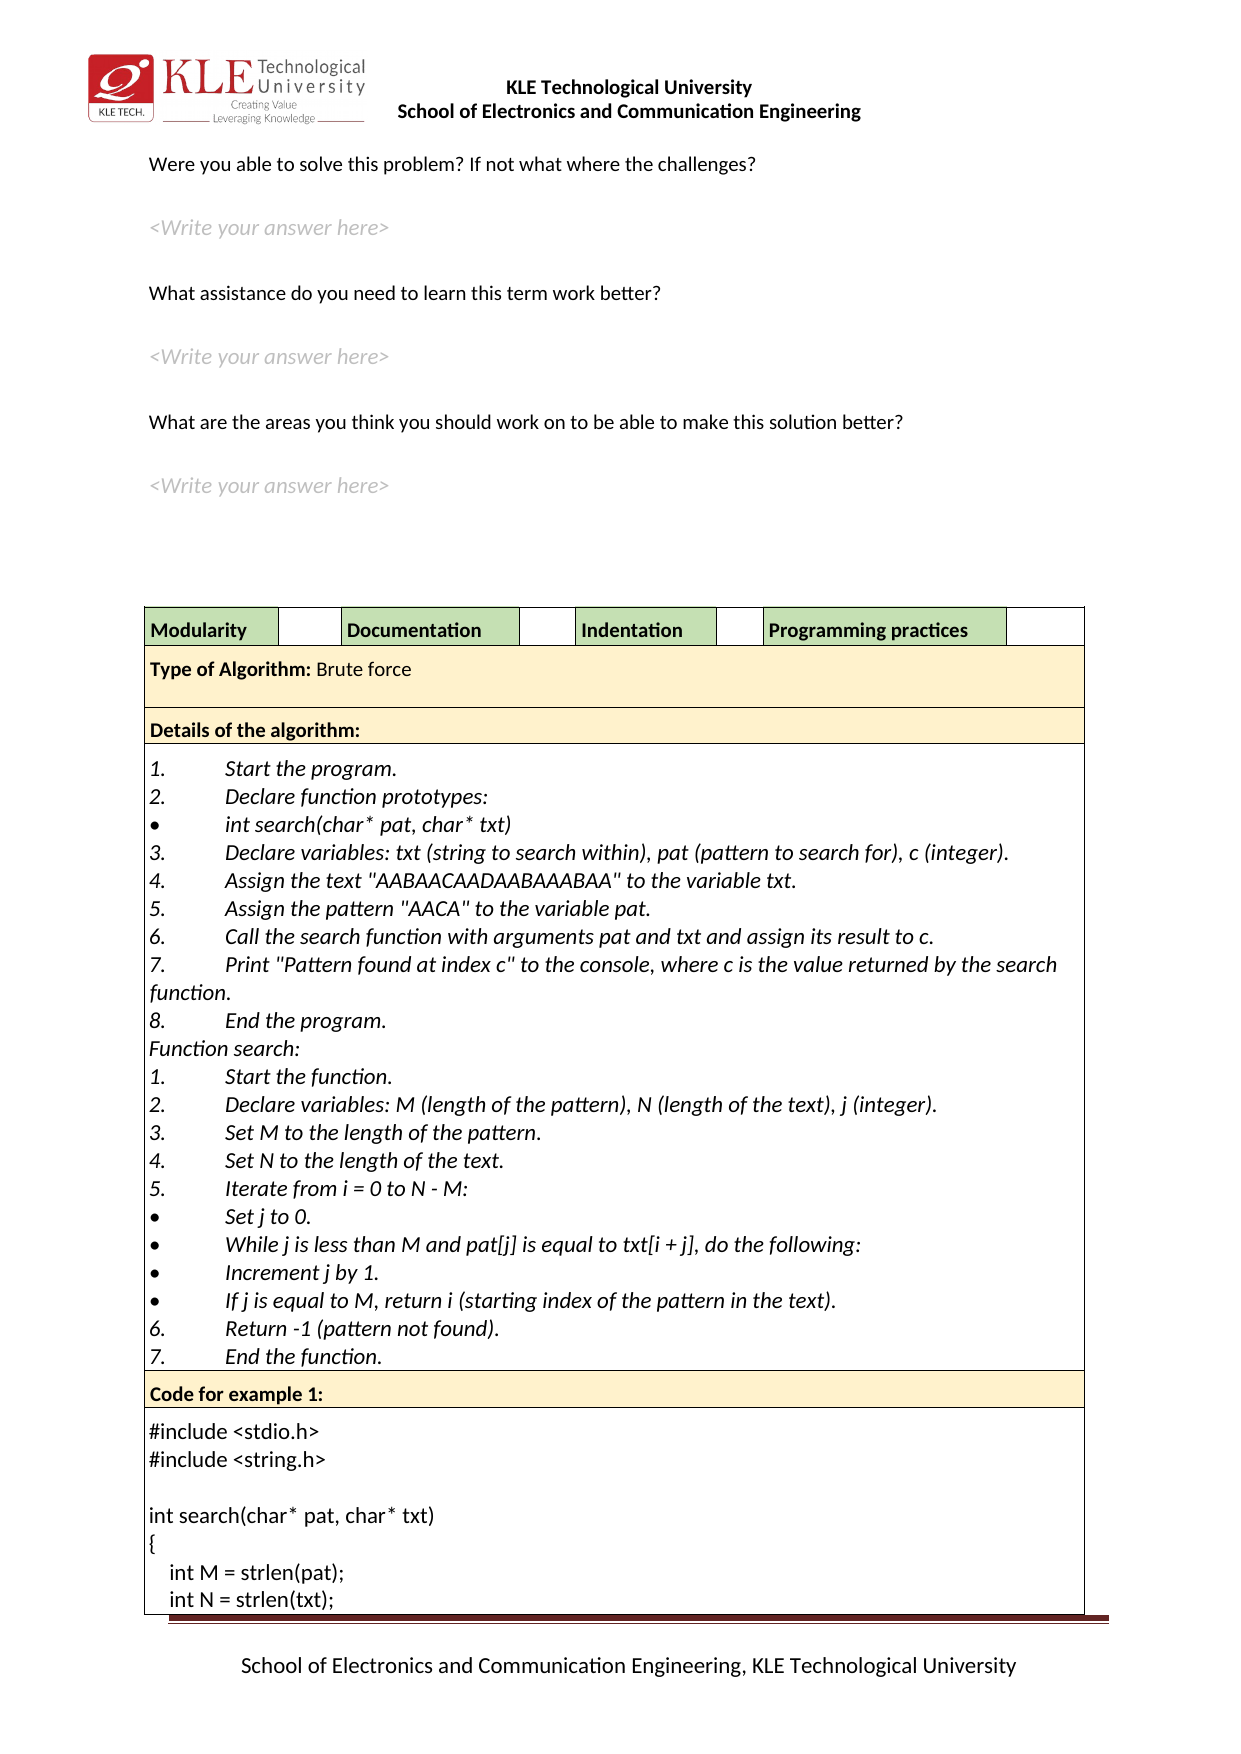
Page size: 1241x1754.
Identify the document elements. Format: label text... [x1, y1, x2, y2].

table_header [1007, 608, 1084, 645]
table_cell Details of the algorithm: [145, 708, 1084, 743]
table_cell Code for example 1: [145, 1371, 1084, 1407]
text What assistance do you need to learn this term work better? [149, 280, 1108, 306]
table_header Indentation [576, 608, 716, 645]
table_header Documentation [342, 608, 519, 645]
table_header [279, 608, 341, 645]
table_cell Type of Algorithm: Brute force [145, 646, 1084, 707]
text <Write your answer here> [149, 342, 1108, 370]
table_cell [145, 1408, 1084, 1614]
table_cell 1. Start the program. 2. Declare function prototypes: • int search(char* pat, char* txt) 3. Declare variables: txt (string to search within), pat (pattern to search for), c (integer). 4. Assign the text "AABAACAADAABAAABAA" to the variable txt. 5. Assign the pattern "AACA" to the variable pat. 6. Call the search function with arguments pat and txt and assign its result to c. 7. Print "Pattern found at index c" to the console, where c is the value returned by the search function. 8. End the program. Function search: 1. Start the function. 2. Declare variables: M (length of the pattern), N (length of the text), j (integer). 3. Set M to the length of the pattern. 4. Set N to the length of the text. 5. Iterate from i = 0 to N - M: • Set j to 0. • While j is less than M and pat[j] is equal to txt[i + j], do the following: • Increment j by 1. • If j is equal to M, return i (starting index of the pattern in the text). 6. Return -1 (pattern not found). 7. End the function. [145, 744, 1084, 1370]
table_header Programming practices [764, 608, 1006, 645]
text What are the areas you think you should work on to be able to make this solution better? [149, 409, 1108, 435]
table_header Modularity [145, 608, 278, 645]
text <Write your answer here> [149, 213, 1108, 241]
table_header [520, 608, 575, 645]
table_header [717, 608, 763, 645]
text Were you able to solve this problem? If not what where the challenges? [149, 151, 1108, 177]
picture [88, 50, 368, 125]
text <Write your answer here> [149, 471, 1108, 499]
